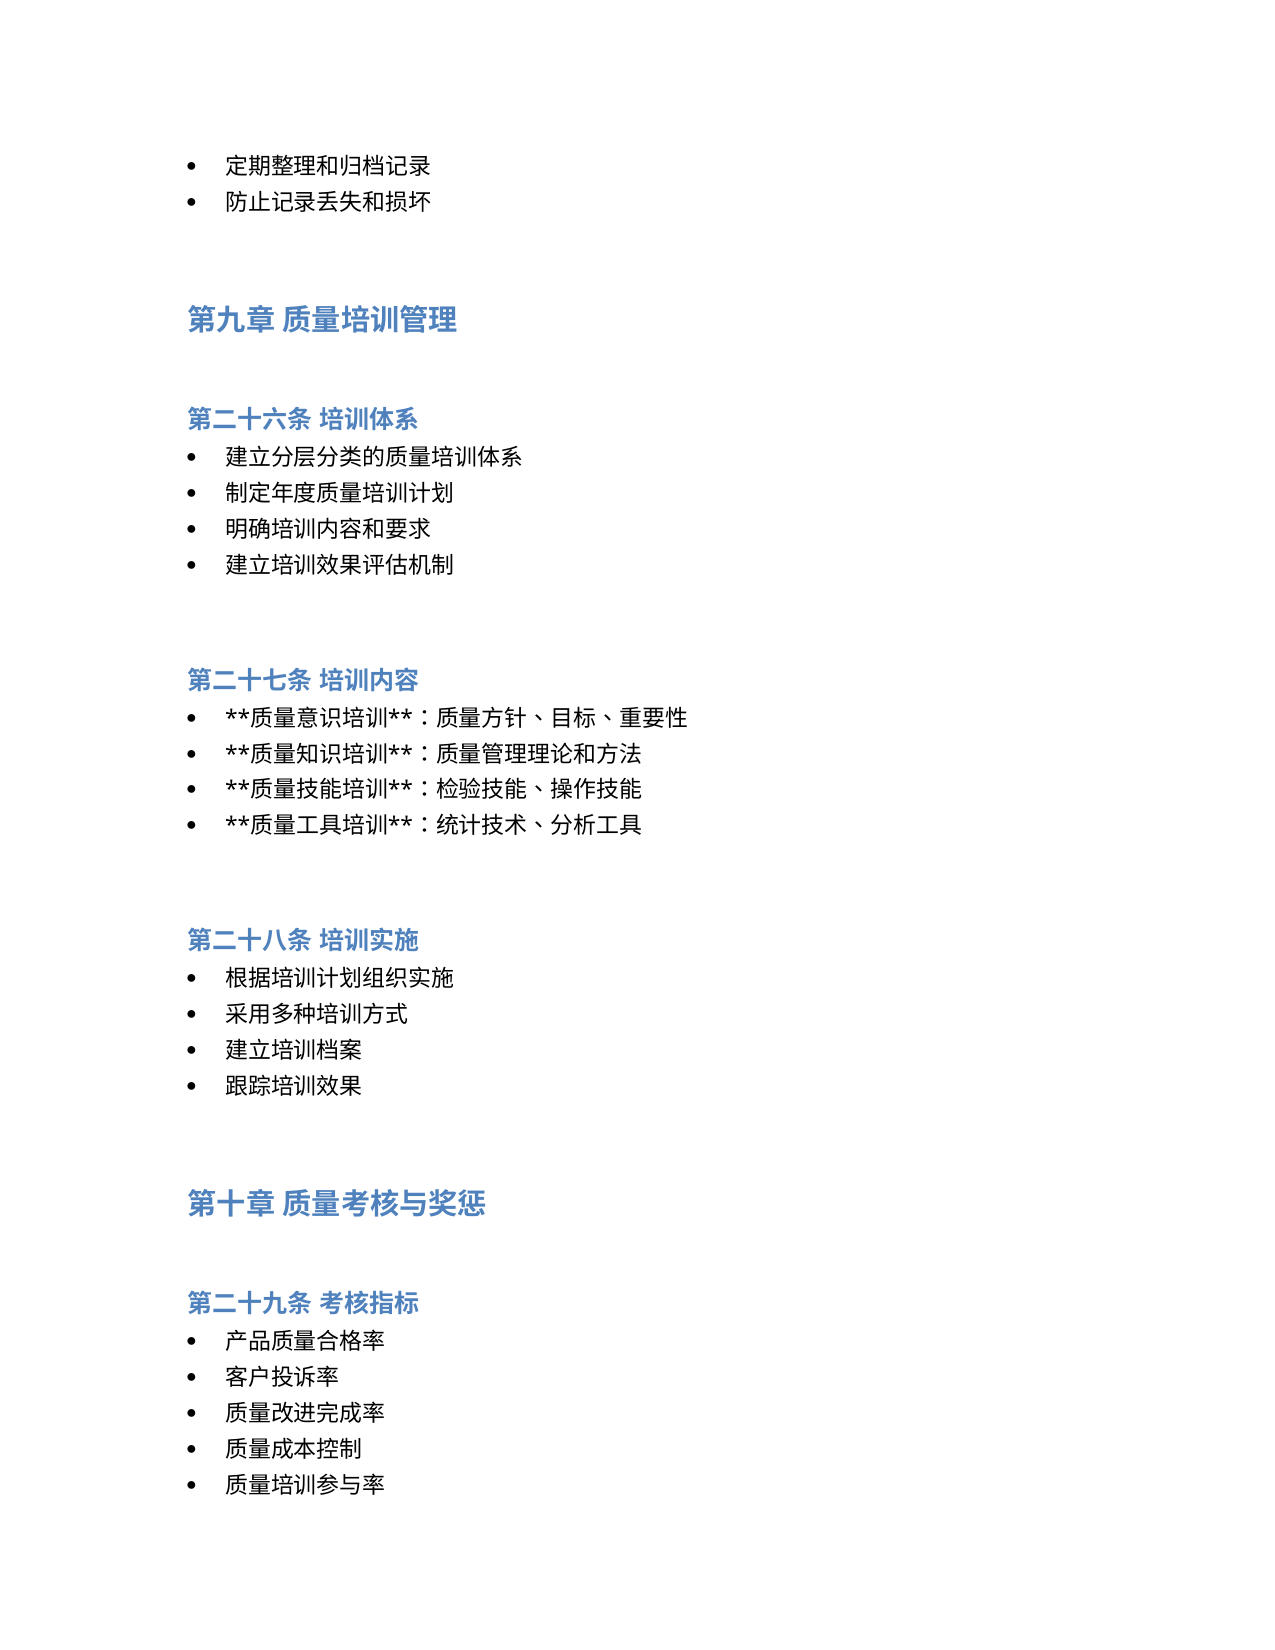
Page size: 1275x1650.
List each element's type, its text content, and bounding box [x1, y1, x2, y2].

list 质量改进完成率 [187, 1397, 1087, 1428]
list **质量知识培训**：质量管理理论和方法 [187, 737, 1087, 769]
list 根据培训计划组织实施 [187, 962, 1087, 993]
list 防止记录丢失和损坏 [187, 186, 1087, 217]
subtitle 第二十六条 培训体系 [187, 402, 1087, 436]
subtitle 第十章 质量考核与奖惩 [187, 1183, 1087, 1223]
subtitle 第二十八条 培训实施 [187, 923, 1087, 957]
subtitle 第九章 质量培训管理 [187, 299, 1087, 339]
subtitle 第二十九条 考核指标 [187, 1286, 1087, 1320]
list 产品质量合格率 [187, 1325, 1087, 1356]
list 制定年度质量培训计划 [187, 477, 1087, 508]
list 跟踪培训效果 [187, 1070, 1087, 1101]
list **质量技能培训**：检验技能、操作技能 [187, 773, 1087, 805]
list 建立培训档案 [187, 1034, 1087, 1065]
list 质量培训参与率 [187, 1469, 1087, 1500]
list 建立分层分类的质量培训体系 [187, 441, 1087, 472]
list 采用多种培训方式 [187, 998, 1087, 1029]
list **质量工具培训**：统计技术、分析工具 [187, 809, 1087, 841]
list 质量成本控制 [187, 1433, 1087, 1464]
list 客户投诉率 [187, 1361, 1087, 1392]
list **质量意识培训**：质量方针、目标、重要性 [187, 702, 1087, 733]
list 建立培训效果评估机制 [187, 549, 1087, 580]
list 定期整理和归档记录 [187, 150, 1087, 181]
list 明确培训内容和要求 [187, 513, 1087, 544]
subtitle 第二十七条 培训内容 [187, 662, 1087, 696]
